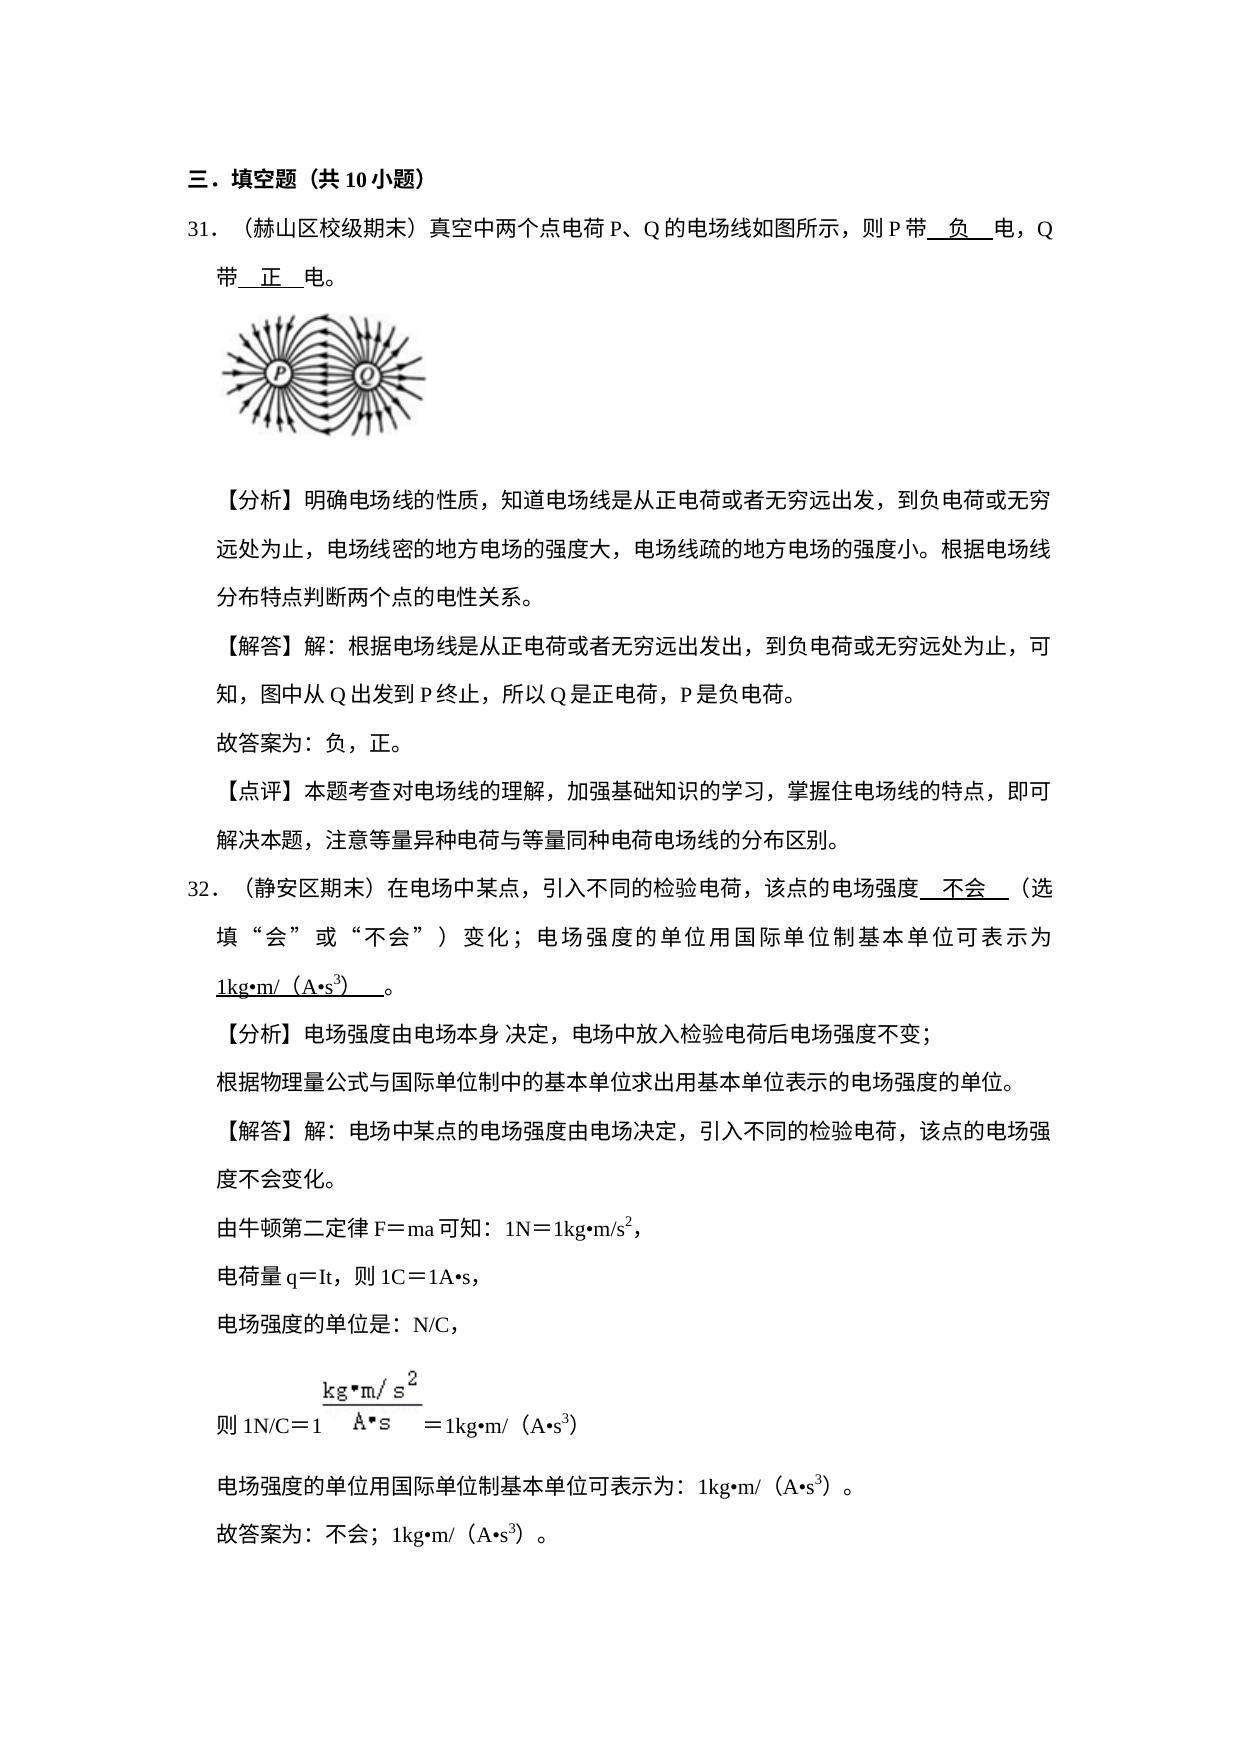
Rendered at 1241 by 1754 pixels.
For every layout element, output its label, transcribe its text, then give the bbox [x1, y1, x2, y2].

text 【分析】明确电场线的性质，知道电场线是从正电荷或者无穷远出发，到负电荷或无穷远处为止，电场线密的地方电场的强度大，电场线疏的地方电场的强度小。根据电场线分布特点判断两个点的电性关系。 [216, 482, 1053, 612]
text 电场强度的单位用国际单位制基本单位可表示为：1kg•m/（A•s3）。 [216, 1469, 1053, 1501]
text 根据物理量公式与国际单位制中的基本单位求出用基本单位表示的电场强度的单位。 [216, 1065, 1053, 1097]
text 【分析】电场强度由电场本身 决定，电场中放入检验电荷后电场强度不变； [216, 1017, 1053, 1049]
picture [216, 307, 431, 445]
text 【解答】解：电场中某点的电场强度由电场决定，引入不同的检验电荷，该点的电场强度不会变化。 [216, 1113, 1053, 1194]
picture [322, 1368, 423, 1433]
text 电荷量q＝It，则1C＝1A•s， [216, 1259, 1053, 1291]
text 电场强度的单位是：N/C， [216, 1307, 1053, 1339]
text 【解答】解：根据电场线是从正电荷或者无穷远出发出，到负电荷或无穷远处为止，可知，图中从Q出发到P终止，所以Q是正电荷，P是负电荷。 [216, 628, 1053, 709]
text 则1N/C＝1＝1kg•m/（A•s3） [216, 1355, 1053, 1453]
text 【点评】本题考查对电场线的理解，加强基础知识的学习，掌握住电场线的特点，即可解决本题，注意等量异种电荷与等量同种电荷电场线的分布区别。 [216, 774, 1053, 855]
text 故答案为：不会；1kg•m/（A•s3）。 [216, 1517, 1053, 1549]
text 31．（赫山区校级期末）真空中两个点电荷P、Q的电场线如图所示，则P带 负 电，Q带 正 电。 [187, 210, 1053, 292]
text 三．填空题（共10小题） [187, 162, 1053, 194]
text 故答案为：负，正。 [216, 725, 1053, 758]
text 由牛顿第二定律F＝ma可知：1N＝1kg•m/s2， [216, 1210, 1053, 1243]
text 32．（静安区期末）在电场中某点，引入不同的检验电荷，该点的电场强度 不会 （选填“会”或“不会”）变化；电场强度的单位用国际单位制基本单位可表示为 1kg•m/（A•s3） 。 [187, 871, 1053, 1001]
